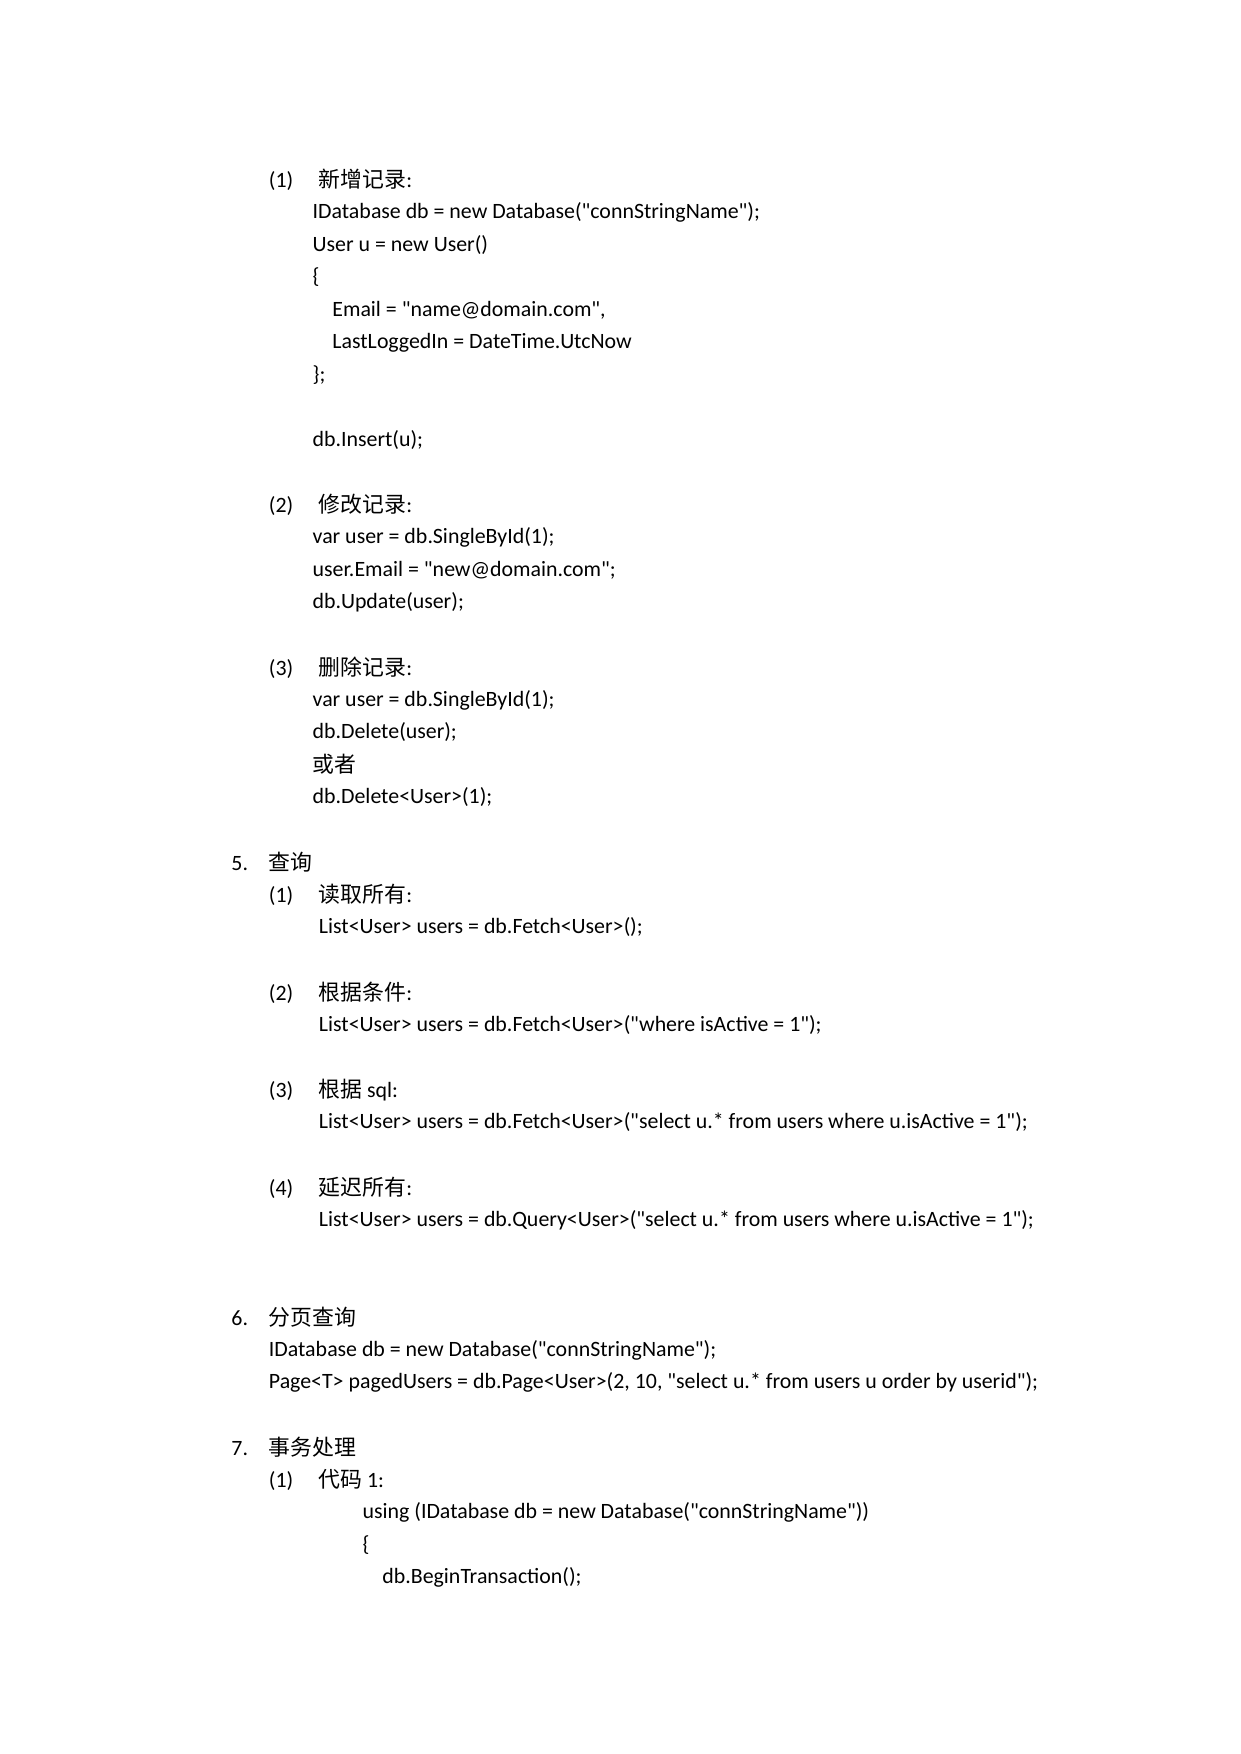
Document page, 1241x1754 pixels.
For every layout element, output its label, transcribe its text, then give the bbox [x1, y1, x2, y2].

list db.Insert(u); [269, 422, 1053, 454]
list db.BeginTransaction(); [319, 1559, 1053, 1592]
list 代码1: [269, 1462, 1053, 1494]
list db.Update(user); [269, 584, 1053, 617]
list user.Email = "new@domain.com"; [269, 552, 1053, 584]
list Email = "name@domain.com", [269, 292, 1053, 324]
list }; [269, 357, 1053, 389]
list var user = db.SingleById(1); [269, 519, 1053, 552]
list { [319, 1527, 1053, 1559]
list 读取所有: [269, 877, 1053, 909]
list db.Delete<User>(1); [306, 779, 1053, 812]
list db.Delete(user); [269, 714, 1053, 747]
list List<User> users = db.Fetch<User>("select u.* from users where u.isActive = 1"); [319, 1104, 1053, 1137]
list LastLoggedIn = DateTime.UtcNow [269, 324, 1053, 357]
list 延迟所有: [269, 1169, 1053, 1202]
list 根据sql: [269, 1072, 1053, 1104]
list User u = new User() [269, 227, 1053, 259]
list 删除记录: [269, 649, 1053, 682]
list 修改记录: [269, 487, 1053, 519]
list 根据条件: [269, 974, 1053, 1007]
text List<User> users = db.Query<User>("select u.* from users where u.isActive = 1"); [319, 1202, 1053, 1234]
list { [269, 259, 1053, 292]
list 查询 [231, 844, 1053, 877]
list IDatabase db = new Database("connStringName"); [269, 194, 1053, 227]
text Page<T> pagedUsers = db.Page<User>(2, 10, "select u.* from users u order by userid"); [225, 1364, 1053, 1397]
list List<User> users = db.Fetch<User>("where isActive = 1"); [319, 1007, 1053, 1039]
list 事务处理 [231, 1429, 1053, 1462]
text IDatabase db = new Database("connStringName"); [225, 1332, 1053, 1364]
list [319, 1494, 1053, 1527]
list 或者 [269, 747, 1053, 779]
text List<User> users = db.Fetch<User>(); [275, 909, 1053, 942]
list var user = db.SingleById(1); [269, 682, 1053, 714]
list 分页查询 [231, 1299, 1053, 1332]
list 新增记录: [269, 162, 1053, 194]
